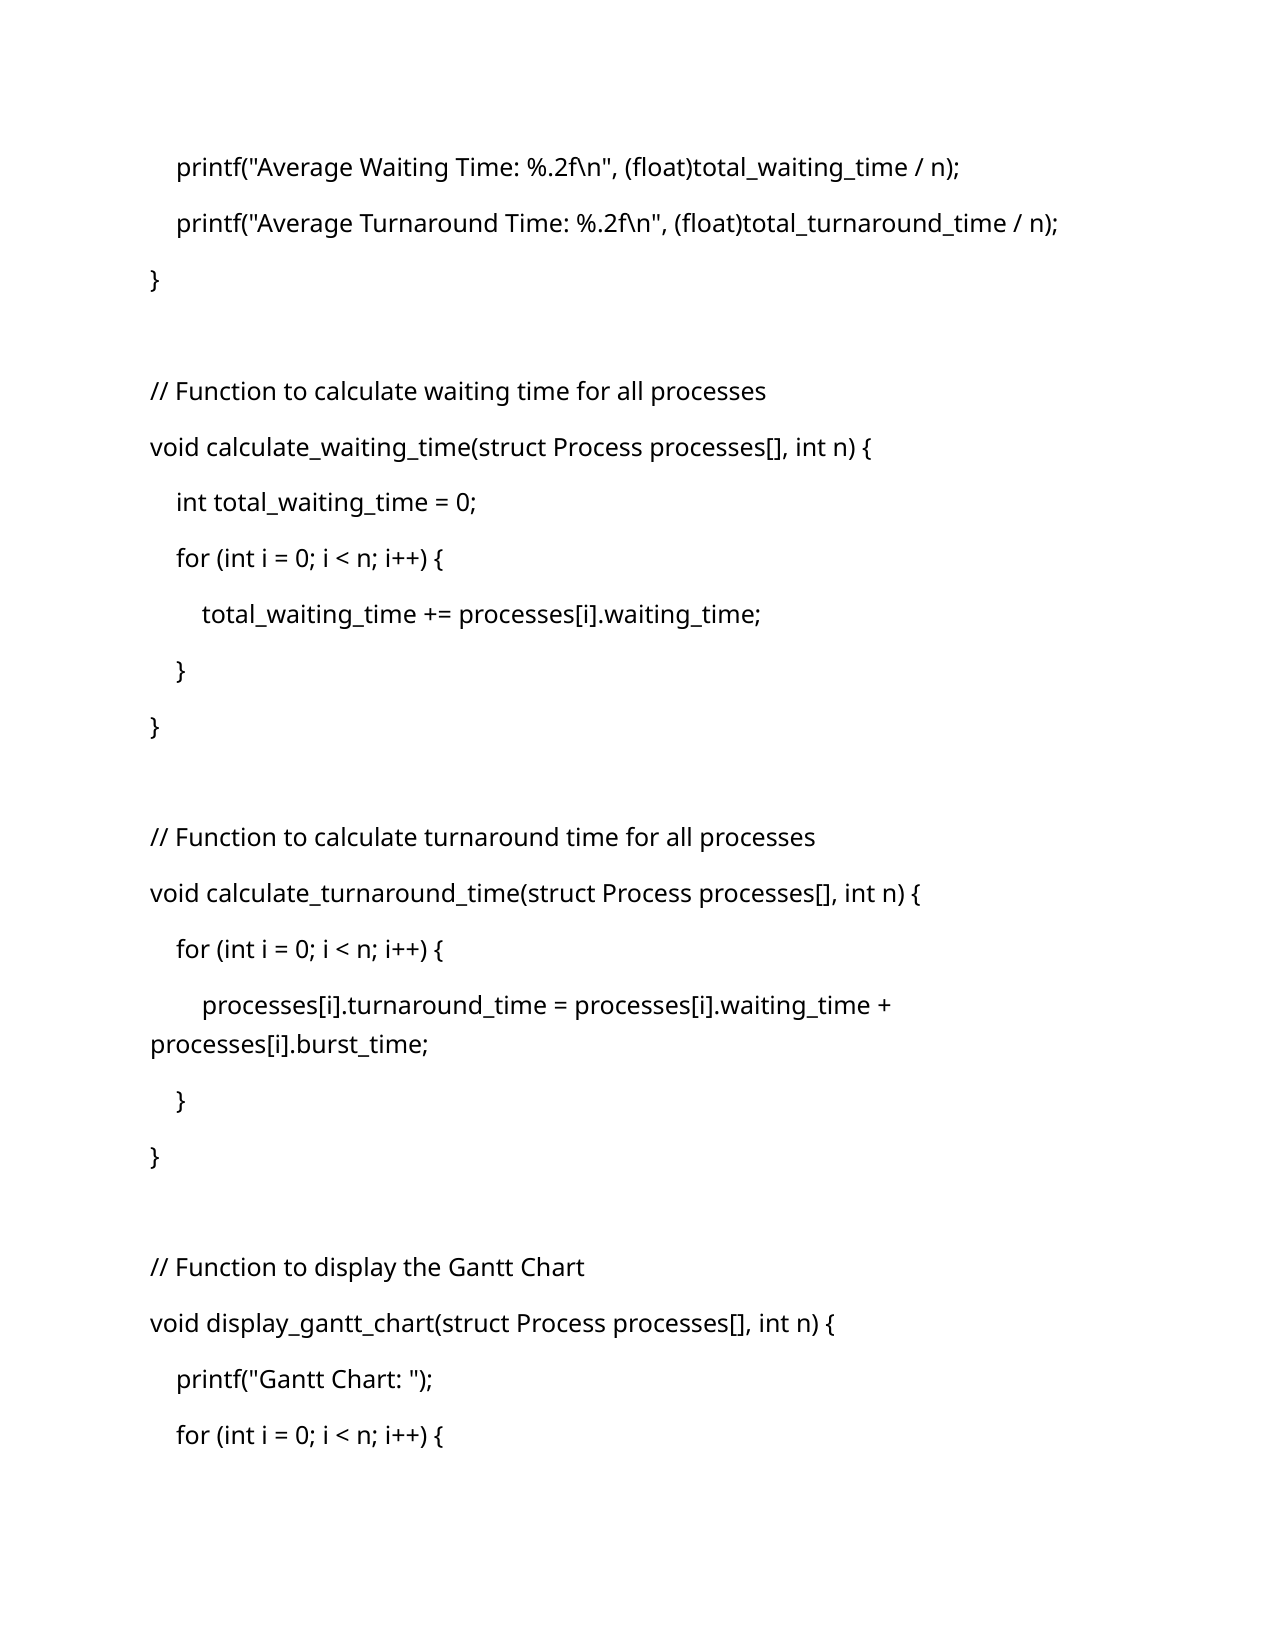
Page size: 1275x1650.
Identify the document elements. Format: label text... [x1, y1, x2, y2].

text } [150, 1138, 1125, 1172]
text printf("Gantt Chart: "); [150, 1362, 1125, 1396]
text processes[i].turnaround_time = processes[i].waiting_time + processes[i].burst_time; [150, 987, 1125, 1061]
text void calculate_waiting_time(struct Process processes[], int n) { [150, 429, 1125, 463]
text printf("Average Waiting Time: %.2f\n", (float)total_waiting_time / n); [150, 150, 1125, 184]
text total_waiting_time += processes[i].waiting_time; [150, 597, 1125, 631]
text for (int i = 0; i < n; i++) { [150, 541, 1125, 575]
text void calculate_turnaround_time(struct Process processes[], int n) { [150, 876, 1125, 910]
text for (int i = 0; i < n; i++) { [150, 1417, 1125, 1452]
text // Function to display the Gantt Chart [150, 1250, 1125, 1284]
text // Function to calculate waiting time for all processes [150, 373, 1125, 407]
text } [150, 262, 1125, 296]
text } [150, 708, 1125, 742]
text } [150, 1082, 1125, 1117]
text // Function to calculate turnaround time for all processes [150, 820, 1125, 854]
text printf("Average Turnaround Time: %.2f\n", (float)total_turnaround_time / n); [150, 206, 1125, 240]
text for (int i = 0; i < n; i++) { [150, 932, 1125, 966]
text } [150, 652, 1125, 687]
text int total_waiting_time = 0; [150, 485, 1125, 519]
text void display_gantt_chart(struct Process processes[], int n) { [150, 1306, 1125, 1340]
